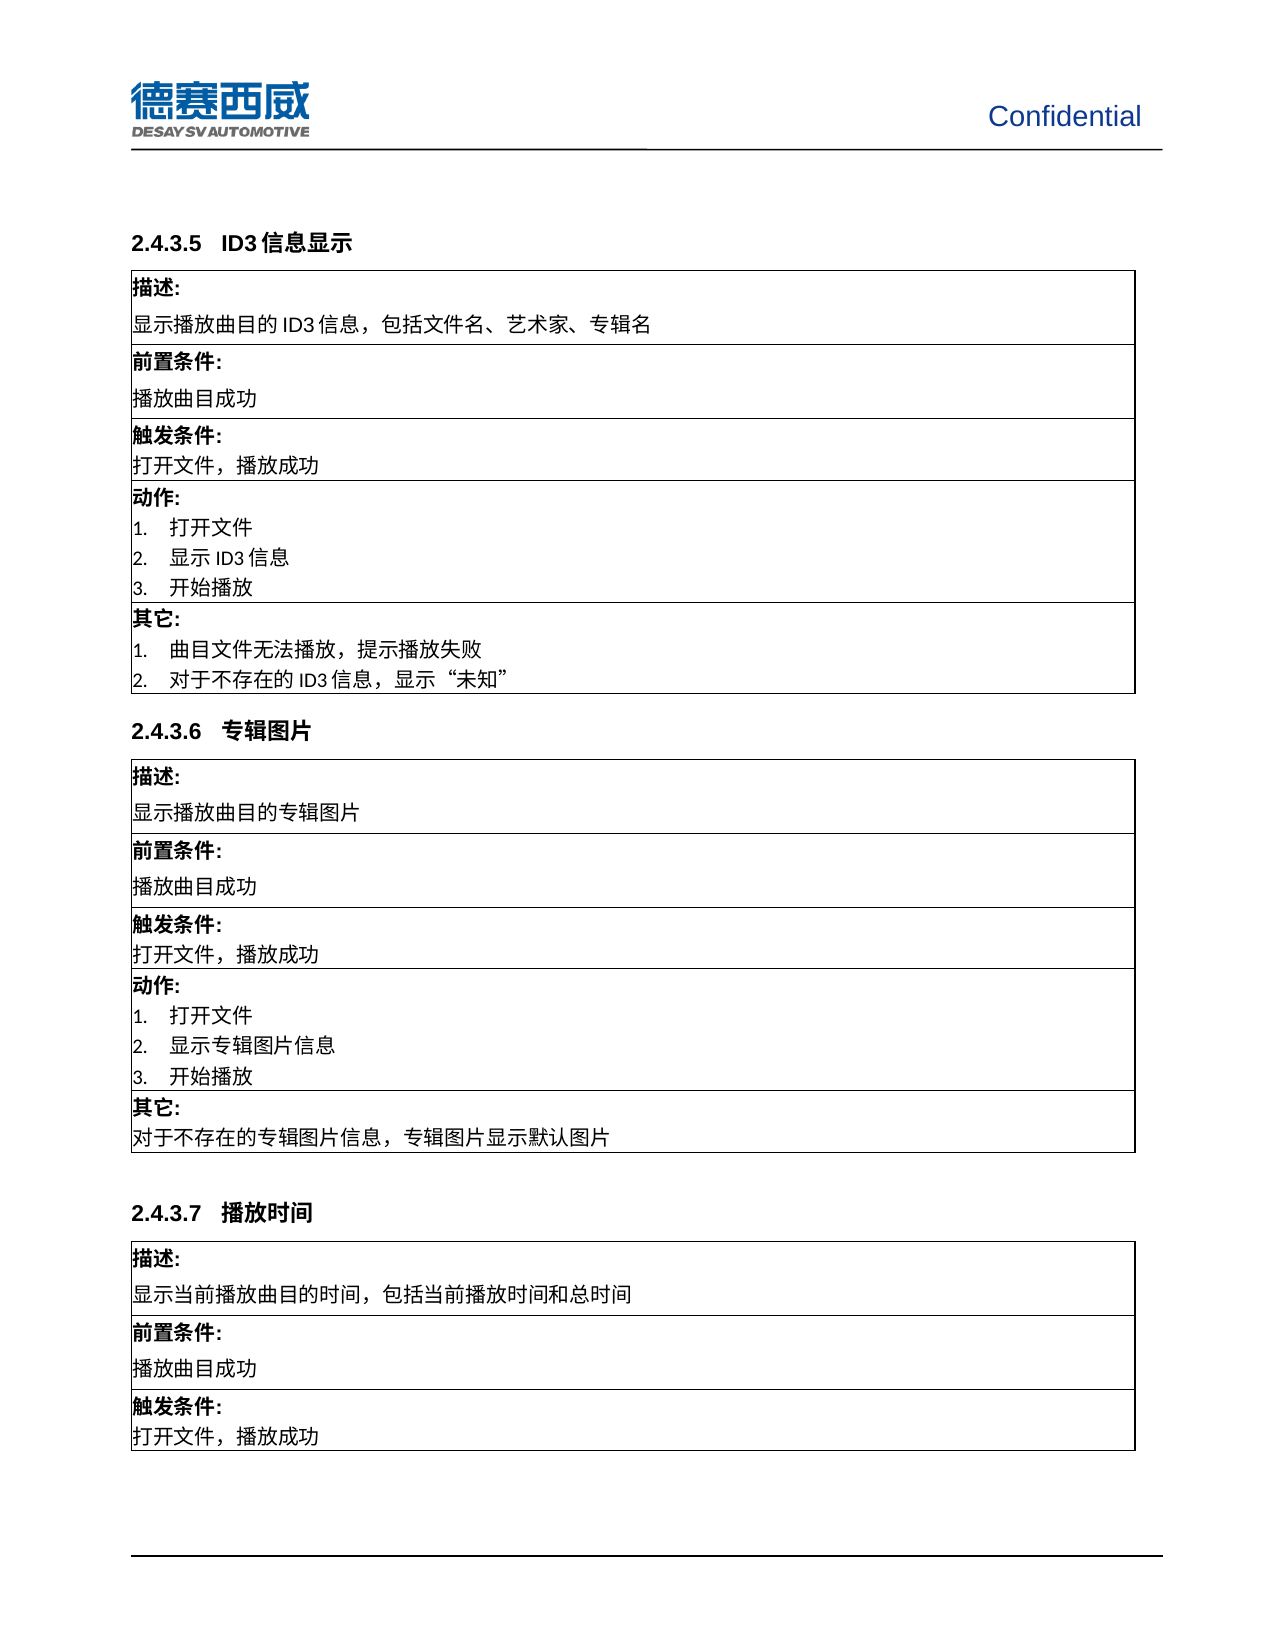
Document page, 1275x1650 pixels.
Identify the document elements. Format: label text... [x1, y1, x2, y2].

table_cell 触发条件: 打开文件，播放成功 [132, 908, 1134, 968]
table_cell 动作: 打开文件 显示ID3信息 开始播放 [132, 481, 1134, 602]
table_cell 前置条件: 播放曲目成功 [132, 1316, 1134, 1389]
table_cell 其它: 对于不存在的专辑图片信息，专辑图片显示默认图片 [132, 1091, 1134, 1152]
table_cell 前置条件: 播放曲目成功 [132, 345, 1134, 418]
table_header 描述: 显示播放曲目的专辑图片 [132, 760, 1134, 833]
table_cell 触发条件: 打开文件，播放成功 [132, 419, 1134, 480]
table_cell 触发条件: 打开文件，播放成功 [132, 1390, 1134, 1450]
subtitle 播放时间 [131, 1195, 1162, 1228]
table_cell 动作: 打开文件 显示专辑图片信息 开始播放 [132, 969, 1134, 1090]
table_header 描述: 显示当前播放曲目的时间，包括当前播放时间和总时间 [132, 1242, 1134, 1315]
picture [131, 81, 310, 137]
table_header 描述: 显示播放曲目的ID3信息，包括文件名、艺术家、专辑名 [132, 271, 1134, 344]
subtitle 专辑图片 [131, 713, 1162, 746]
table_cell 前置条件: 播放曲目成功 [132, 834, 1134, 907]
subtitle ID3信息显示 [131, 225, 1162, 258]
table_cell 其它: 曲目文件无法播放，提示播放失败 对于不存在的ID3信息，显示“未知” [132, 603, 1134, 693]
